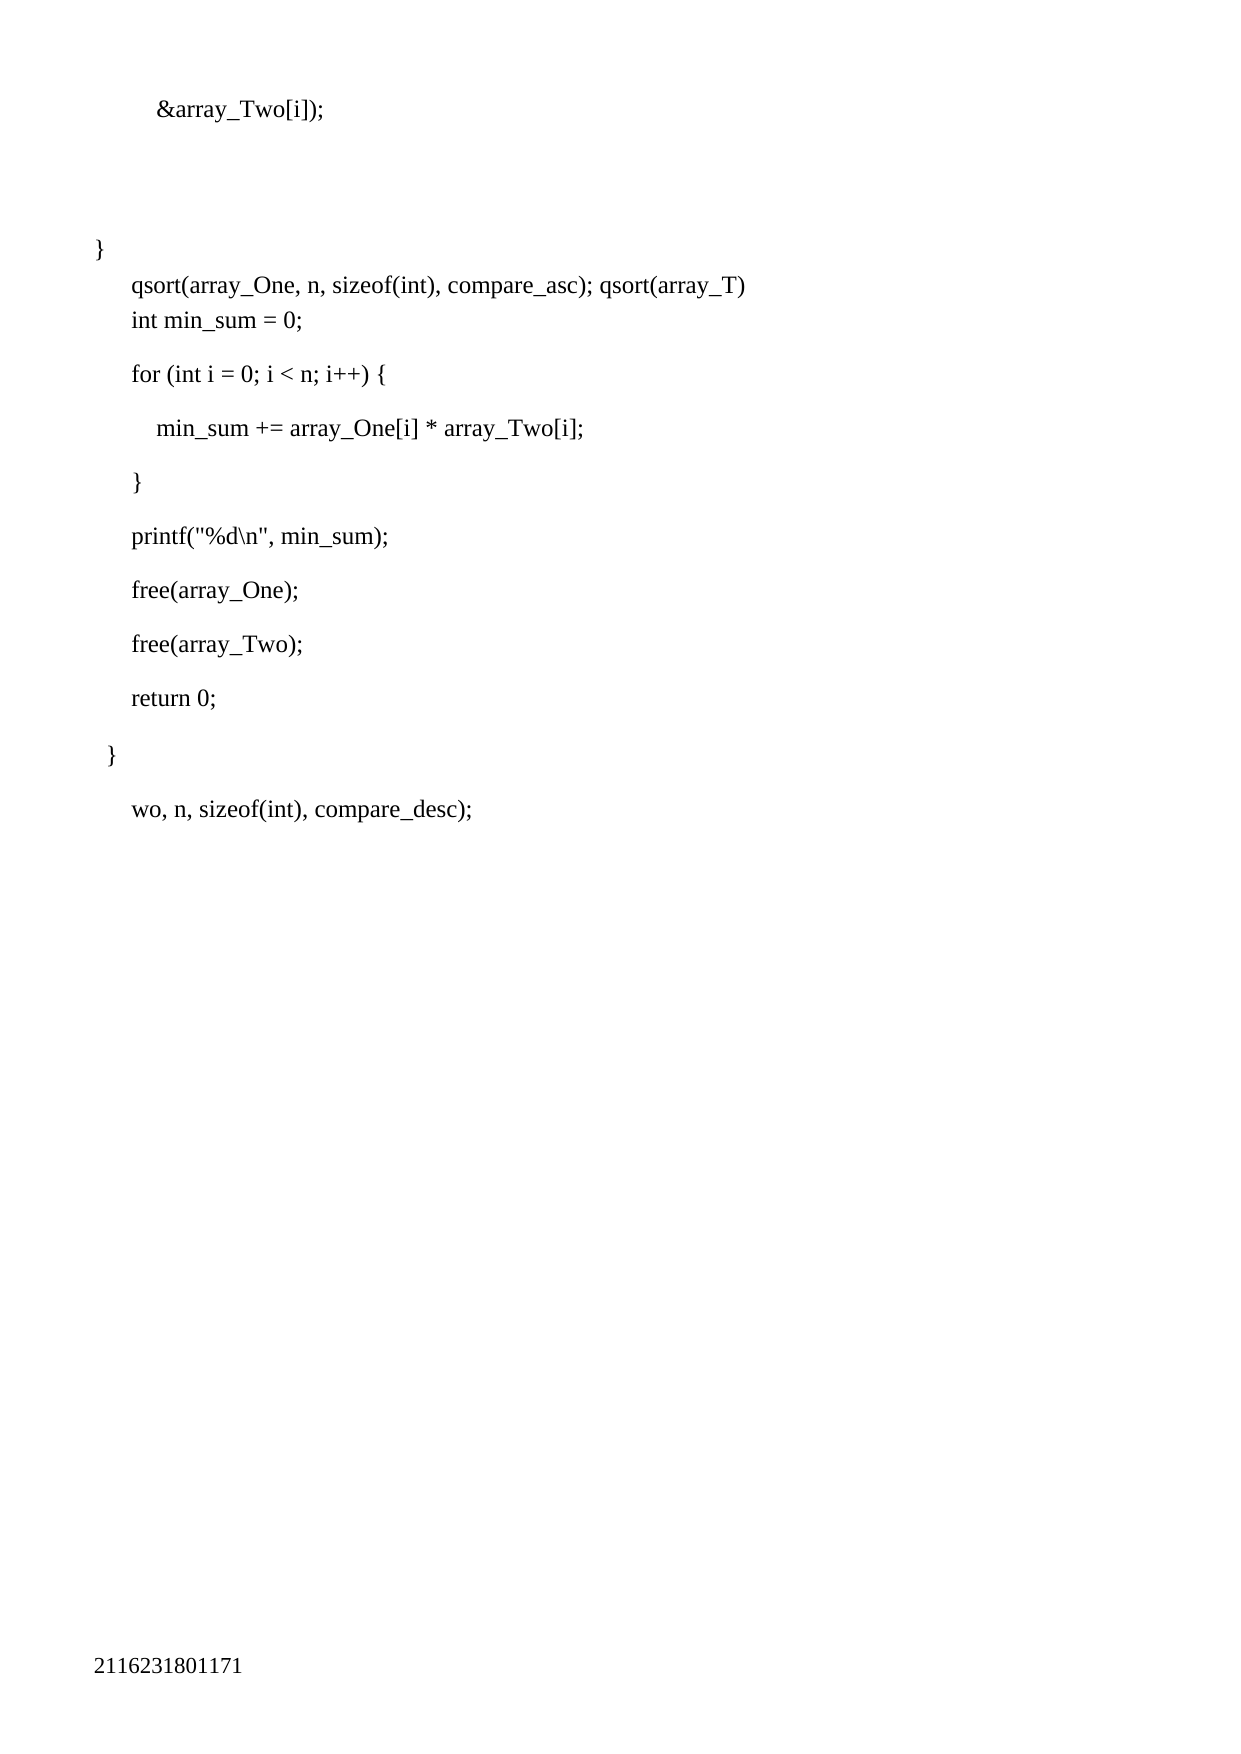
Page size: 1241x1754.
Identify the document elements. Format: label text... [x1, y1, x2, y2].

text printf("%d\n", min_sum); free(array_One); free(array_Two); [131, 521, 389, 658]
text for (int i = 0; i < n; i++) { [131, 359, 1155, 388]
text return 0; [131, 683, 1155, 712]
text wo, n, sizeof(int), compare_desc); [131, 794, 723, 823]
text int min_sum = 0; [131, 305, 1155, 334]
text qsort(array_One, n, sizeof(int), compare_asc); qsort(array_T) [131, 270, 1155, 298]
text } [131, 467, 1155, 496]
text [131, 94, 451, 122]
text min_sum += array_One[i] * array_Two[i]; [156, 413, 1155, 442]
text } [106, 740, 1155, 769]
text } [94, 234, 1155, 263]
